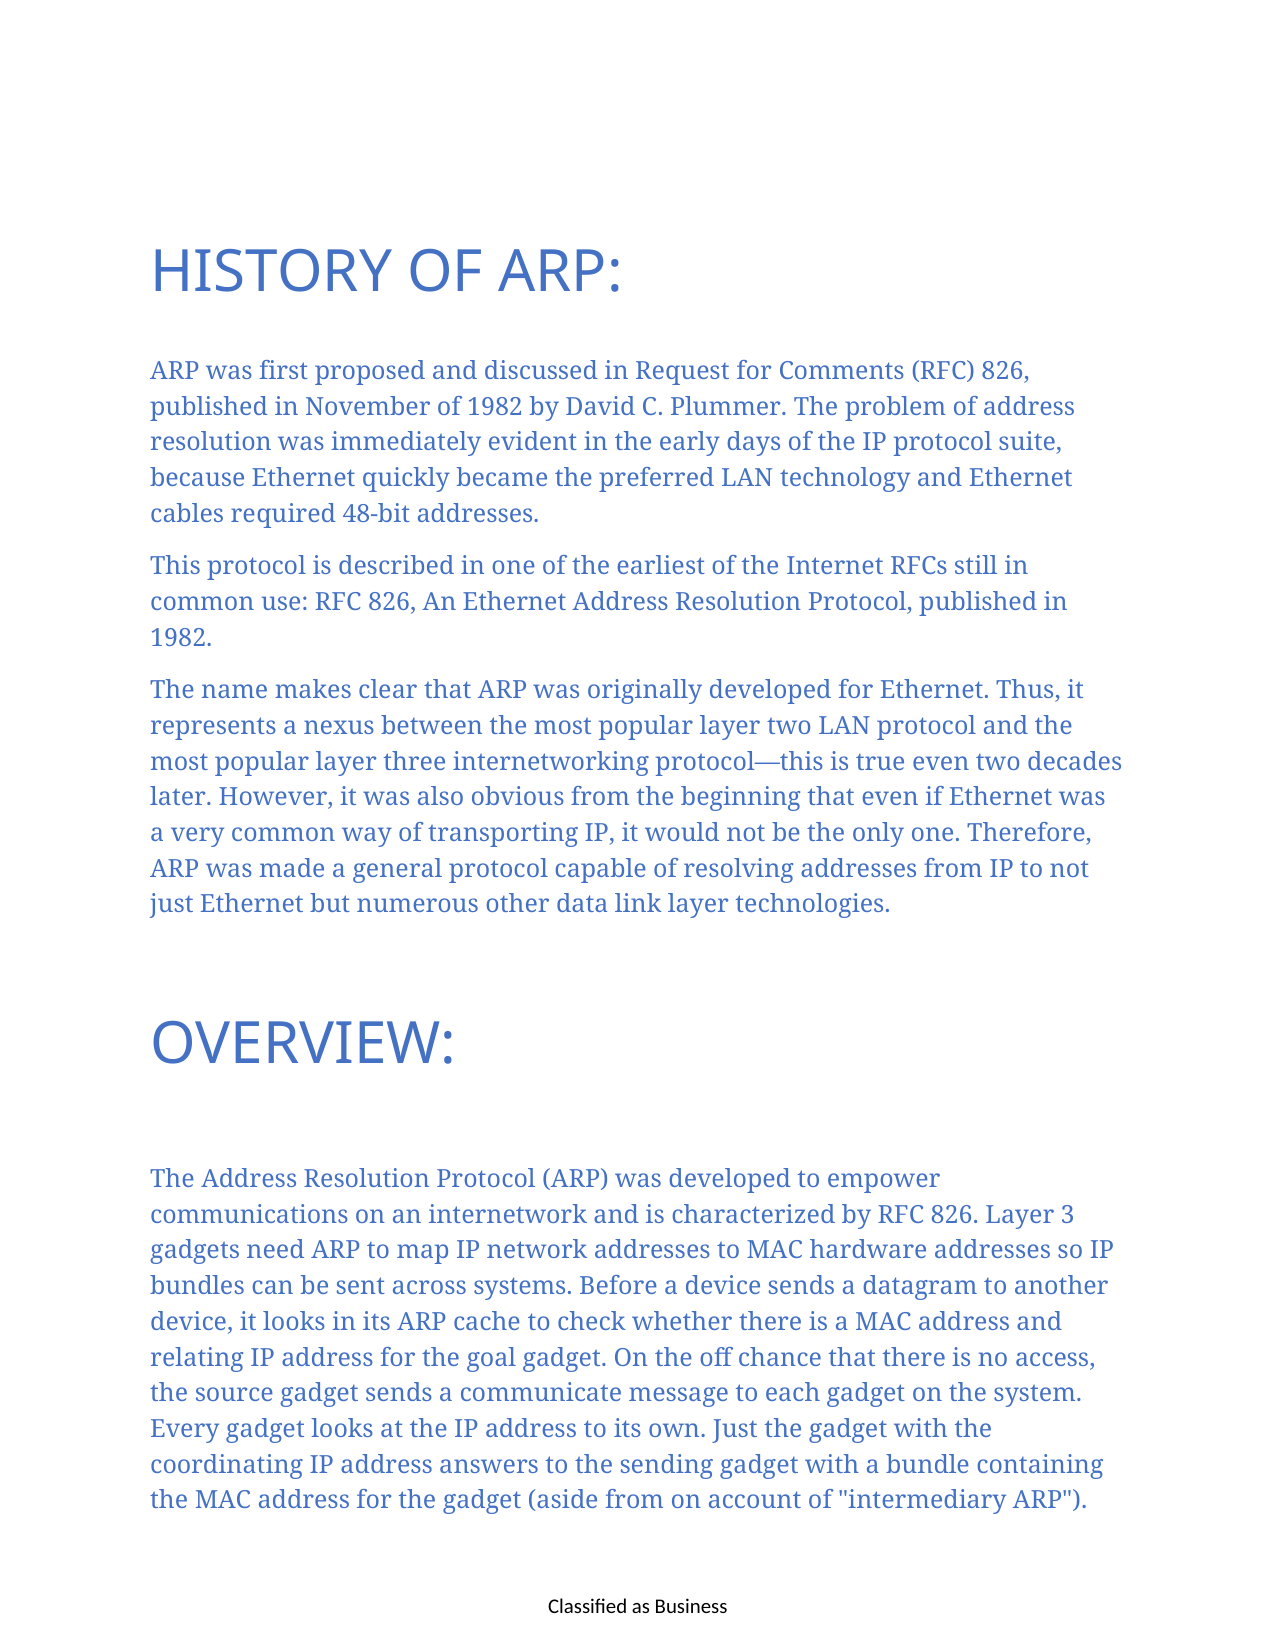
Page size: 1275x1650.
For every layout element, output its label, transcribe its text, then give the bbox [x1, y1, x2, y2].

text The name makes clear that ARP was originally developed for Ethernet. Thus, it represents a nexus between the most popular layer two LAN protocol and the most popular layer three internetworking protocol—this is true even two decades later. However, it was also obvious from the beginning that even if Ethernet was a very common way of transporting IP, it would not be the only one. Therefore, ARP was made a general protocol capable of resolving addresses from IP to not just Ethernet but numerous other data link layer technologies. [150, 672, 1124, 920]
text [150, 1161, 1118, 1516]
text ARP was first proposed and discussed in Request for Comments (RFC) 826, published in November of 1982 by David C. Plummer. The problem of address resolution was immediately evident in the early days of the IP protocol suite, because Ethernet quickly became the preferred LAN technology and Ethernet cables required 48-bit addresses. [150, 353, 1115, 529]
subtitle HISTORY OF ARP: [150, 236, 1137, 306]
subtitle OVERVIEW: [150, 1001, 1137, 1080]
text This protocol is described in one of the earliest of the Internet RFCs still in common use: RFC 826, An Ethernet Address Resolution Protocol, published in 1982. [150, 548, 1124, 653]
